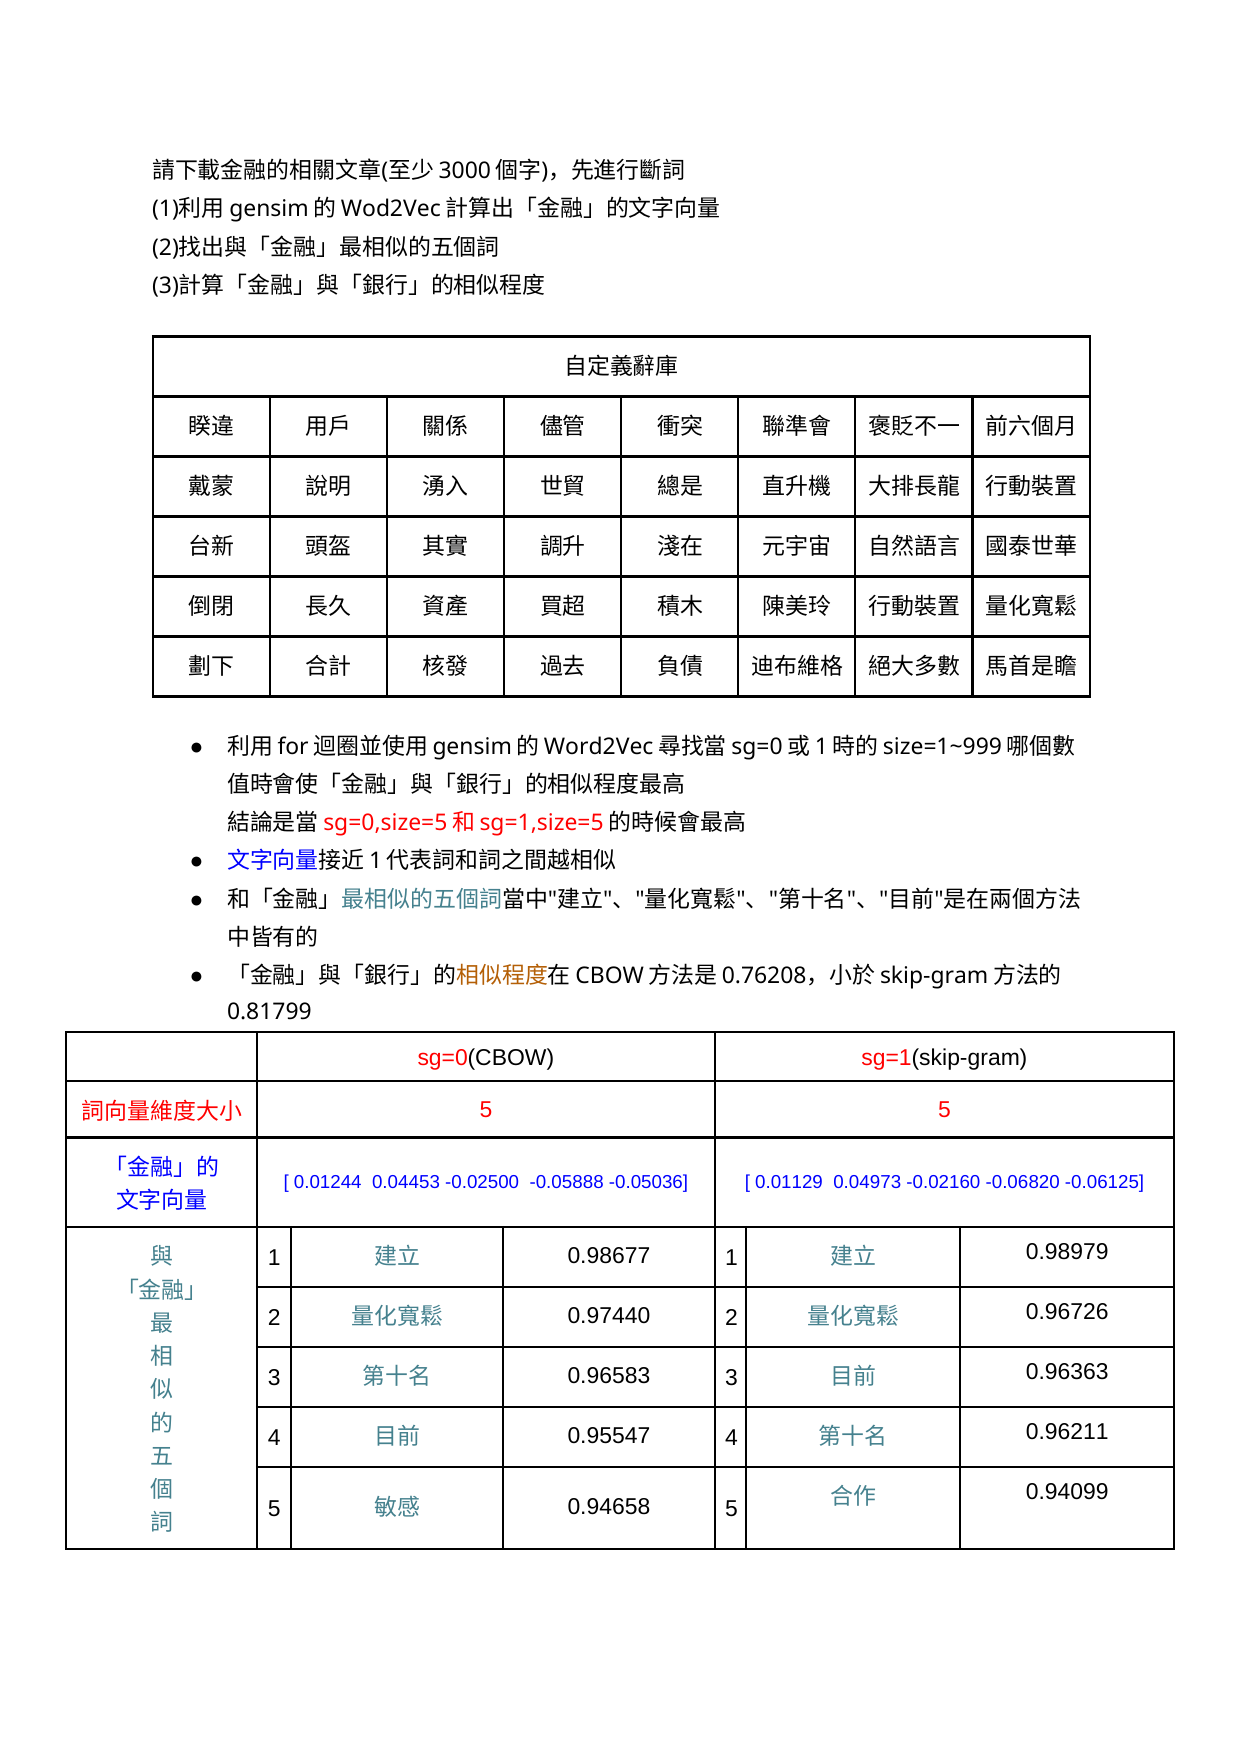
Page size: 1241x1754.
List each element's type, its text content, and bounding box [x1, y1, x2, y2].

table_cell 大排長龍 [856, 458, 971, 515]
table_cell 湧入 [388, 458, 503, 515]
table_cell 頭盔 [271, 518, 386, 575]
table_cell [ 0.01129 0.04973 -0.02160 -0.06820 -0.06125] [716, 1139, 1173, 1226]
table_cell 儘管 [505, 398, 620, 455]
table_cell 劃下 [154, 638, 269, 695]
table_cell 馬首是瞻 [974, 638, 1089, 695]
table_cell 第十名 [747, 1408, 959, 1466]
table_cell 與 「金融」 最 相 似 的 五 個 詞 [67, 1228, 256, 1548]
table_cell 買超 [505, 578, 620, 635]
table_cell 行動裝置 [974, 458, 1089, 515]
table_cell 行動裝置 [856, 578, 971, 635]
table_cell 陳美玲 [739, 578, 854, 635]
table_cell 倒閉 [154, 578, 269, 635]
table_cell 0.98979 [961, 1228, 1173, 1286]
table_cell [ 0.01244 0.04453 -0.02500 -0.05888 -0.05036] [258, 1139, 714, 1226]
table_cell 1 [258, 1228, 290, 1286]
list 「金融」與「銀行」的相似程度在CBOW方法是0.76208，小於skip-gram方法的0.81799 [189, 957, 1088, 1026]
table_cell 5 [258, 1082, 714, 1136]
table_cell 總是 [622, 458, 737, 515]
text (1)利用gensim的Wod2Vec計算出「金融」的文字向量 [152, 190, 1088, 223]
table_cell 目前 [292, 1408, 502, 1466]
table_cell 5 [716, 1468, 745, 1548]
table_cell 4 [258, 1408, 290, 1466]
table_cell 長久 [271, 578, 386, 635]
table_cell 褒貶不一 [856, 398, 971, 455]
table_header sg=0(CBOW) [258, 1033, 714, 1080]
table_cell 0.96726 [961, 1288, 1173, 1346]
table_cell 迪布維格 [739, 638, 854, 695]
table_cell 戴蒙 [154, 458, 269, 515]
table_cell 0.96211 [961, 1408, 1173, 1466]
table_cell 0.94658 [504, 1468, 714, 1548]
table_cell 0.96363 [961, 1348, 1173, 1406]
table_cell 量化寬鬆 [747, 1288, 959, 1346]
table_cell 負債 [622, 638, 737, 695]
table_cell 關係 [388, 398, 503, 455]
text 請下載金融的相關文章(至少3000個字)，先進行斷詞 [152, 152, 1088, 185]
table_cell 「金融」的 文字向量 [67, 1139, 256, 1226]
table_header 自定義辭庫 [154, 338, 1089, 395]
table_cell 4 [716, 1408, 745, 1466]
text (2)找出與「金融」最相似的五個詞 [152, 228, 1088, 262]
table_cell 說明 [271, 458, 386, 515]
table_cell 3 [258, 1348, 290, 1406]
table_cell 絕大多數 [856, 638, 971, 695]
table_cell 淺在 [622, 518, 737, 575]
table_cell 詞向量維度大小 [67, 1082, 256, 1136]
table_cell 核發 [388, 638, 503, 695]
table_header [67, 1033, 256, 1080]
table_cell 調升 [505, 518, 620, 575]
table_cell 資產 [388, 578, 503, 635]
table_cell 聯準會 [739, 398, 854, 455]
table_cell 5 [258, 1468, 290, 1548]
table_cell 衝突 [622, 398, 737, 455]
table_cell 建立 [747, 1228, 959, 1286]
table_cell 0.94099 [961, 1468, 1173, 1548]
table_cell 1 [716, 1228, 745, 1286]
table_cell 自然語言 [856, 518, 971, 575]
table_cell 直升機 [739, 458, 854, 515]
table_cell 合計 [271, 638, 386, 695]
text (3)計算「金融」與「銀行」的相似程度 [152, 267, 1088, 300]
list 和「金融」最相似的五個詞當中"建立"、"量化寬鬆"、"第十名"、"目前"是在兩個方法中皆有的 [189, 881, 1088, 952]
list 文字向量接近1代表詞和詞之間越相似 [189, 842, 1088, 876]
table_cell 2 [258, 1288, 290, 1346]
table_cell 0.97440 [504, 1288, 714, 1346]
table_cell 0.98677 [504, 1228, 714, 1286]
table_cell 世貿 [505, 458, 620, 515]
table_cell 其實 [388, 518, 503, 575]
table_cell 5 [716, 1082, 1173, 1136]
table_cell 3 [716, 1348, 745, 1406]
table_cell 量化寬鬆 [292, 1288, 502, 1346]
table_cell 積木 [622, 578, 737, 635]
list 利用for迴圈並使用gensim的Word2Vec尋找當sg=0或1時的size=1~999哪個數值時會使「金融」與「銀行」的相似程度最高 [189, 728, 1088, 799]
table_cell 用戶 [271, 398, 386, 455]
table_cell 敏感 [292, 1468, 502, 1548]
table_cell 國泰世華 [974, 518, 1089, 575]
table_cell 量化寬鬆 [974, 578, 1089, 635]
table_cell 0.95547 [504, 1408, 714, 1466]
table_cell 2 [716, 1288, 745, 1346]
table_cell 睽違 [154, 398, 269, 455]
table_cell 過去 [505, 638, 620, 695]
table_cell 目前 [747, 1348, 959, 1406]
table_cell 元宇宙 [739, 518, 854, 575]
table_cell 前六個月 [974, 398, 1089, 455]
table_header sg=1(skip-gram) [716, 1033, 1173, 1080]
table_cell 合作 [747, 1468, 959, 1548]
table_cell 建立 [292, 1228, 502, 1286]
table_cell 台新 [154, 518, 269, 575]
table_cell 第十名 [292, 1348, 502, 1406]
text 結論是當sg=0,size=5和sg=1,size=5的時候會最高 [227, 804, 1088, 837]
table_cell 0.96583 [504, 1348, 714, 1406]
